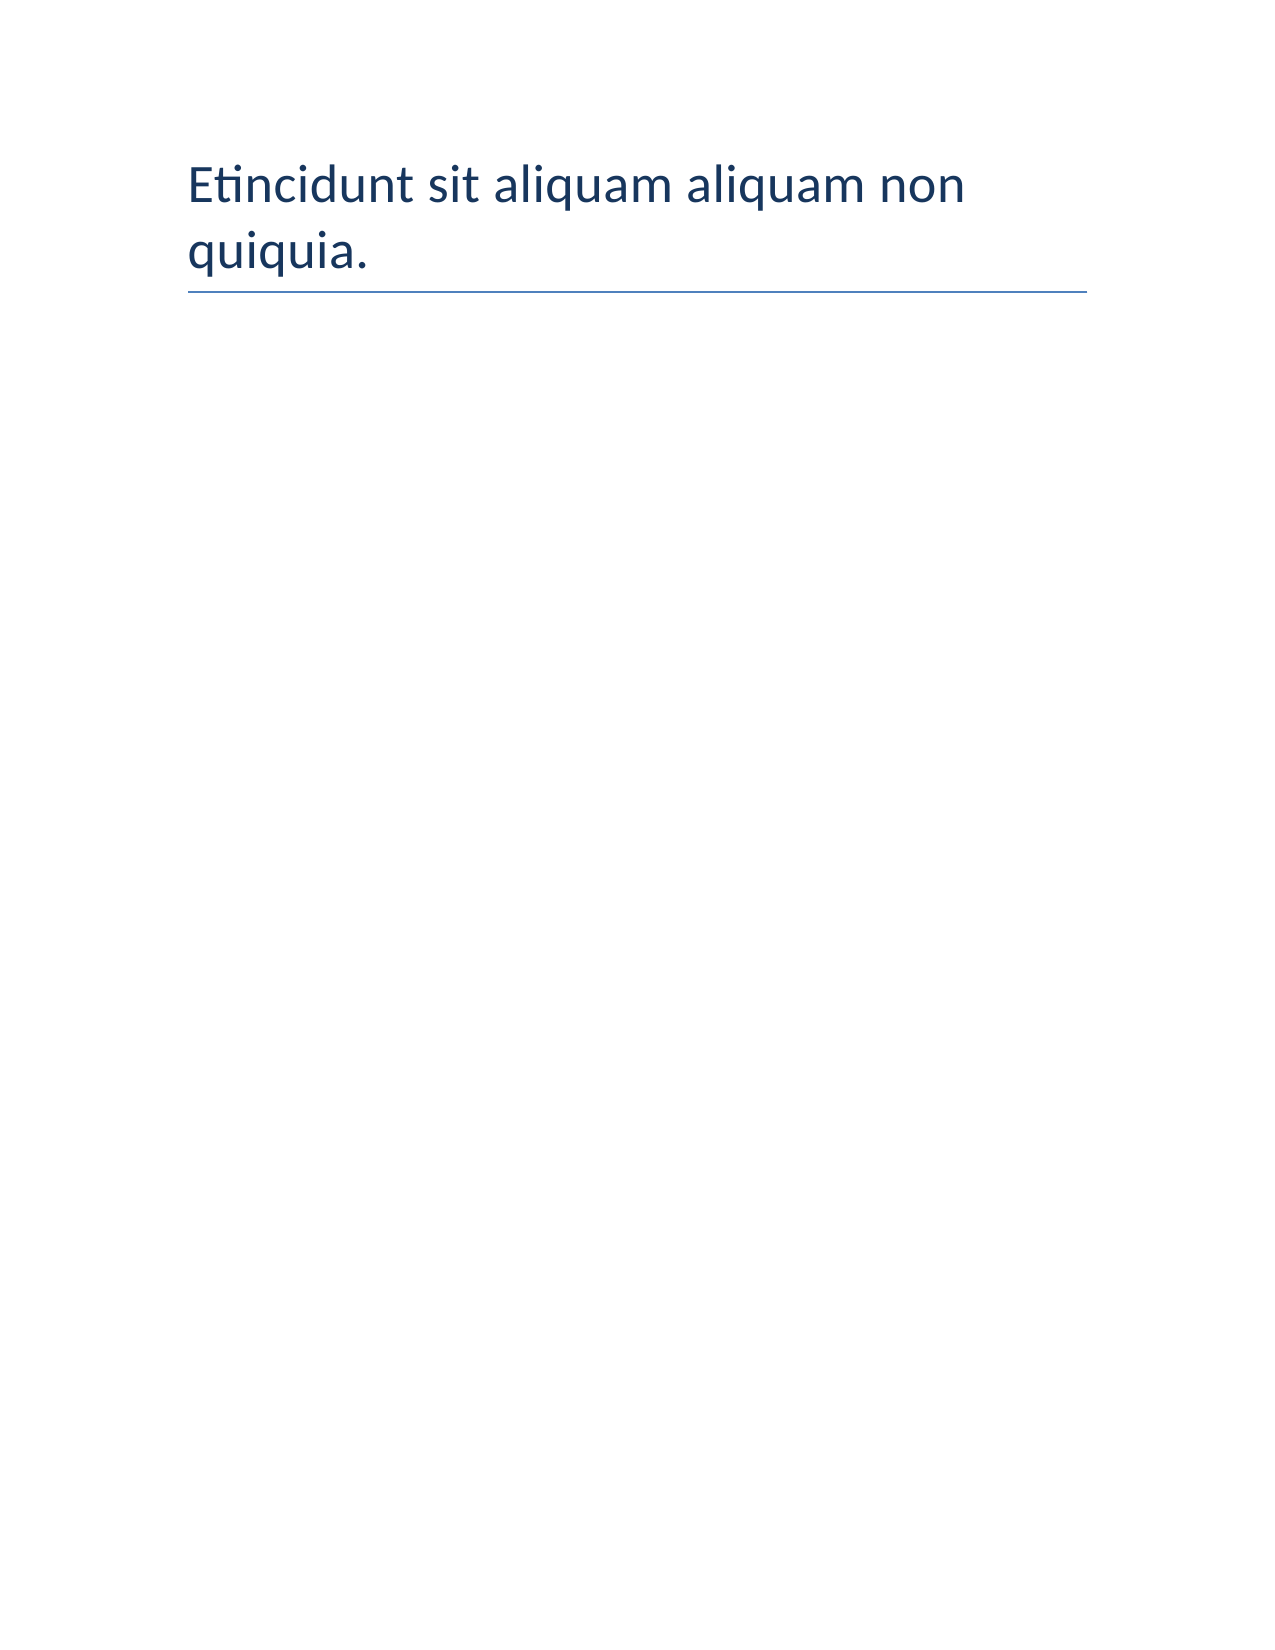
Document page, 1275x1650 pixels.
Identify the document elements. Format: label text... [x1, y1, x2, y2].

title Etincidunt sit aliquam aliquam non quiquia. [187, 150, 1087, 293]
